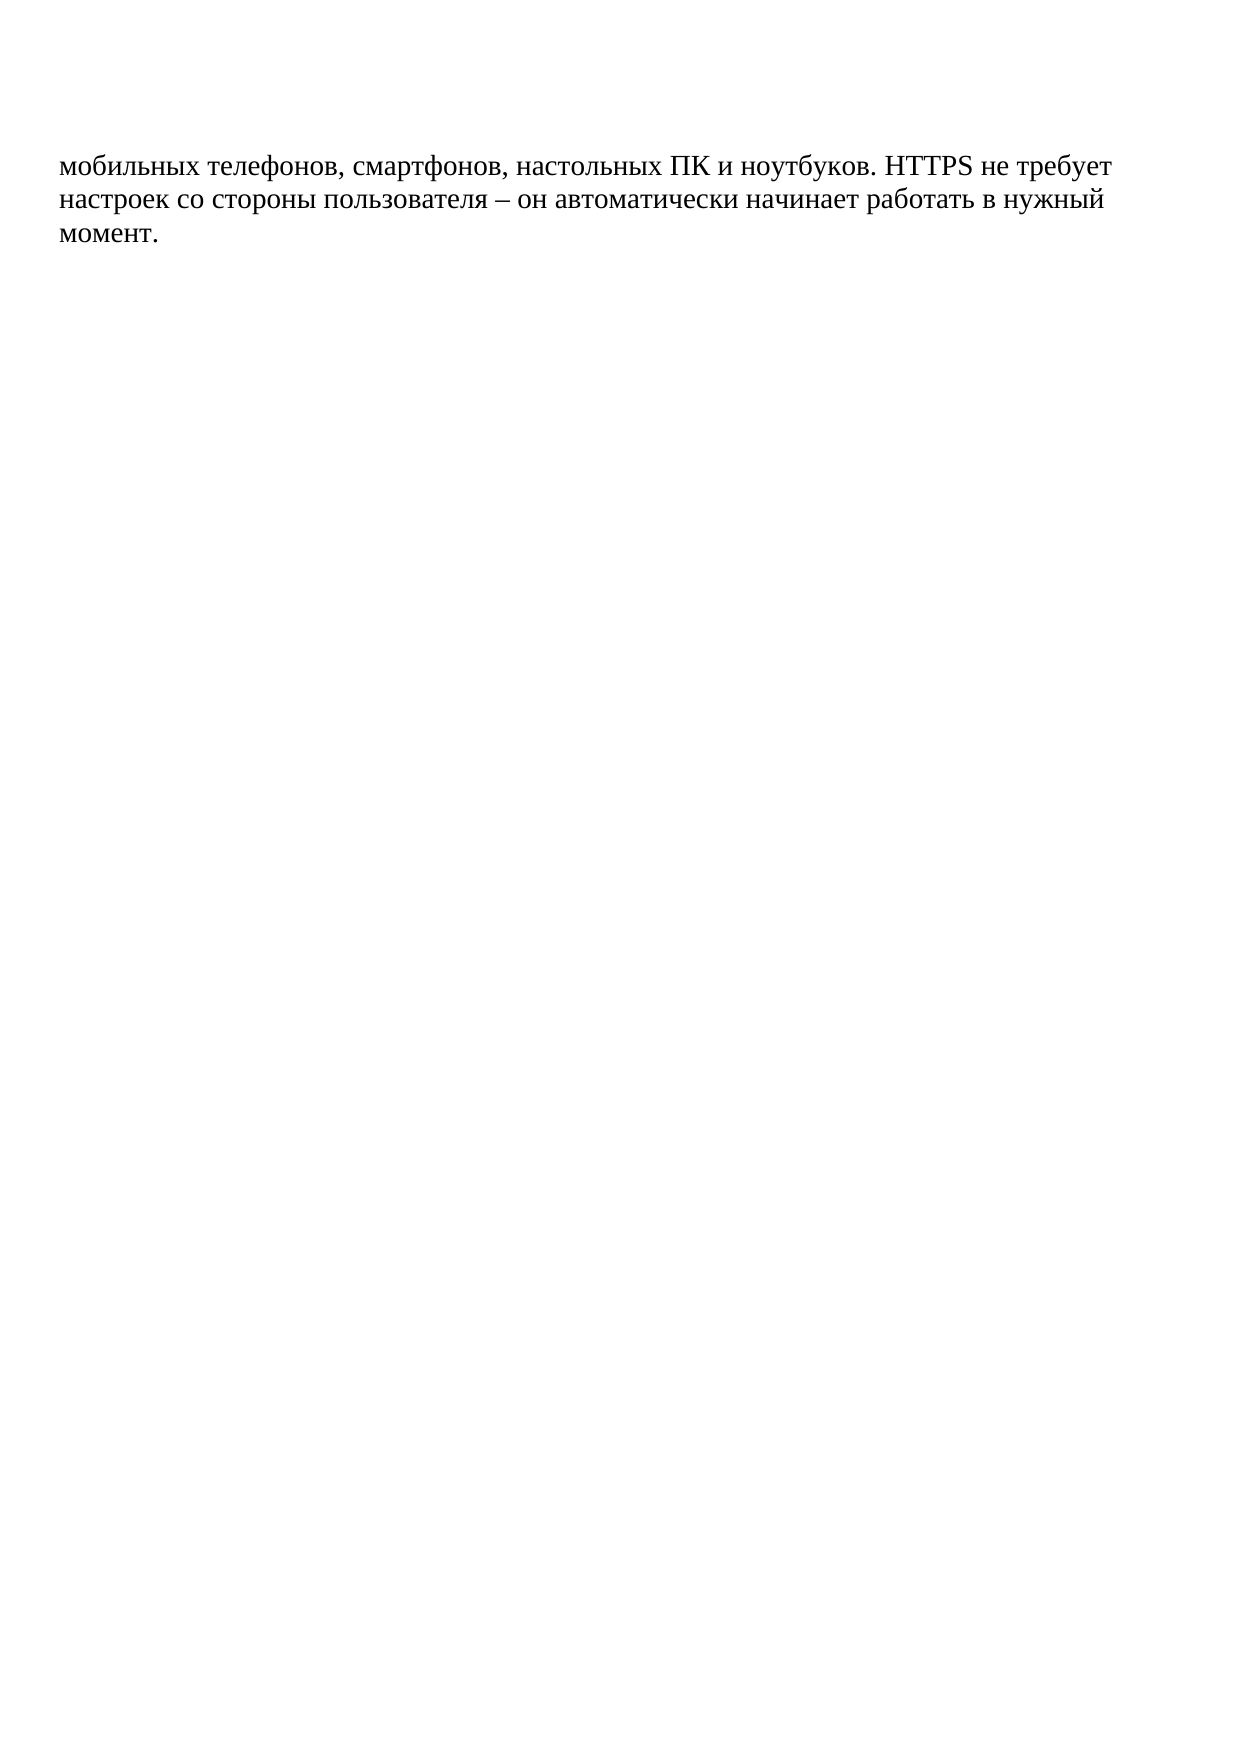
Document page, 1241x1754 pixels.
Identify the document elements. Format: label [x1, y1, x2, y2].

text [59, 148, 1181, 248]
